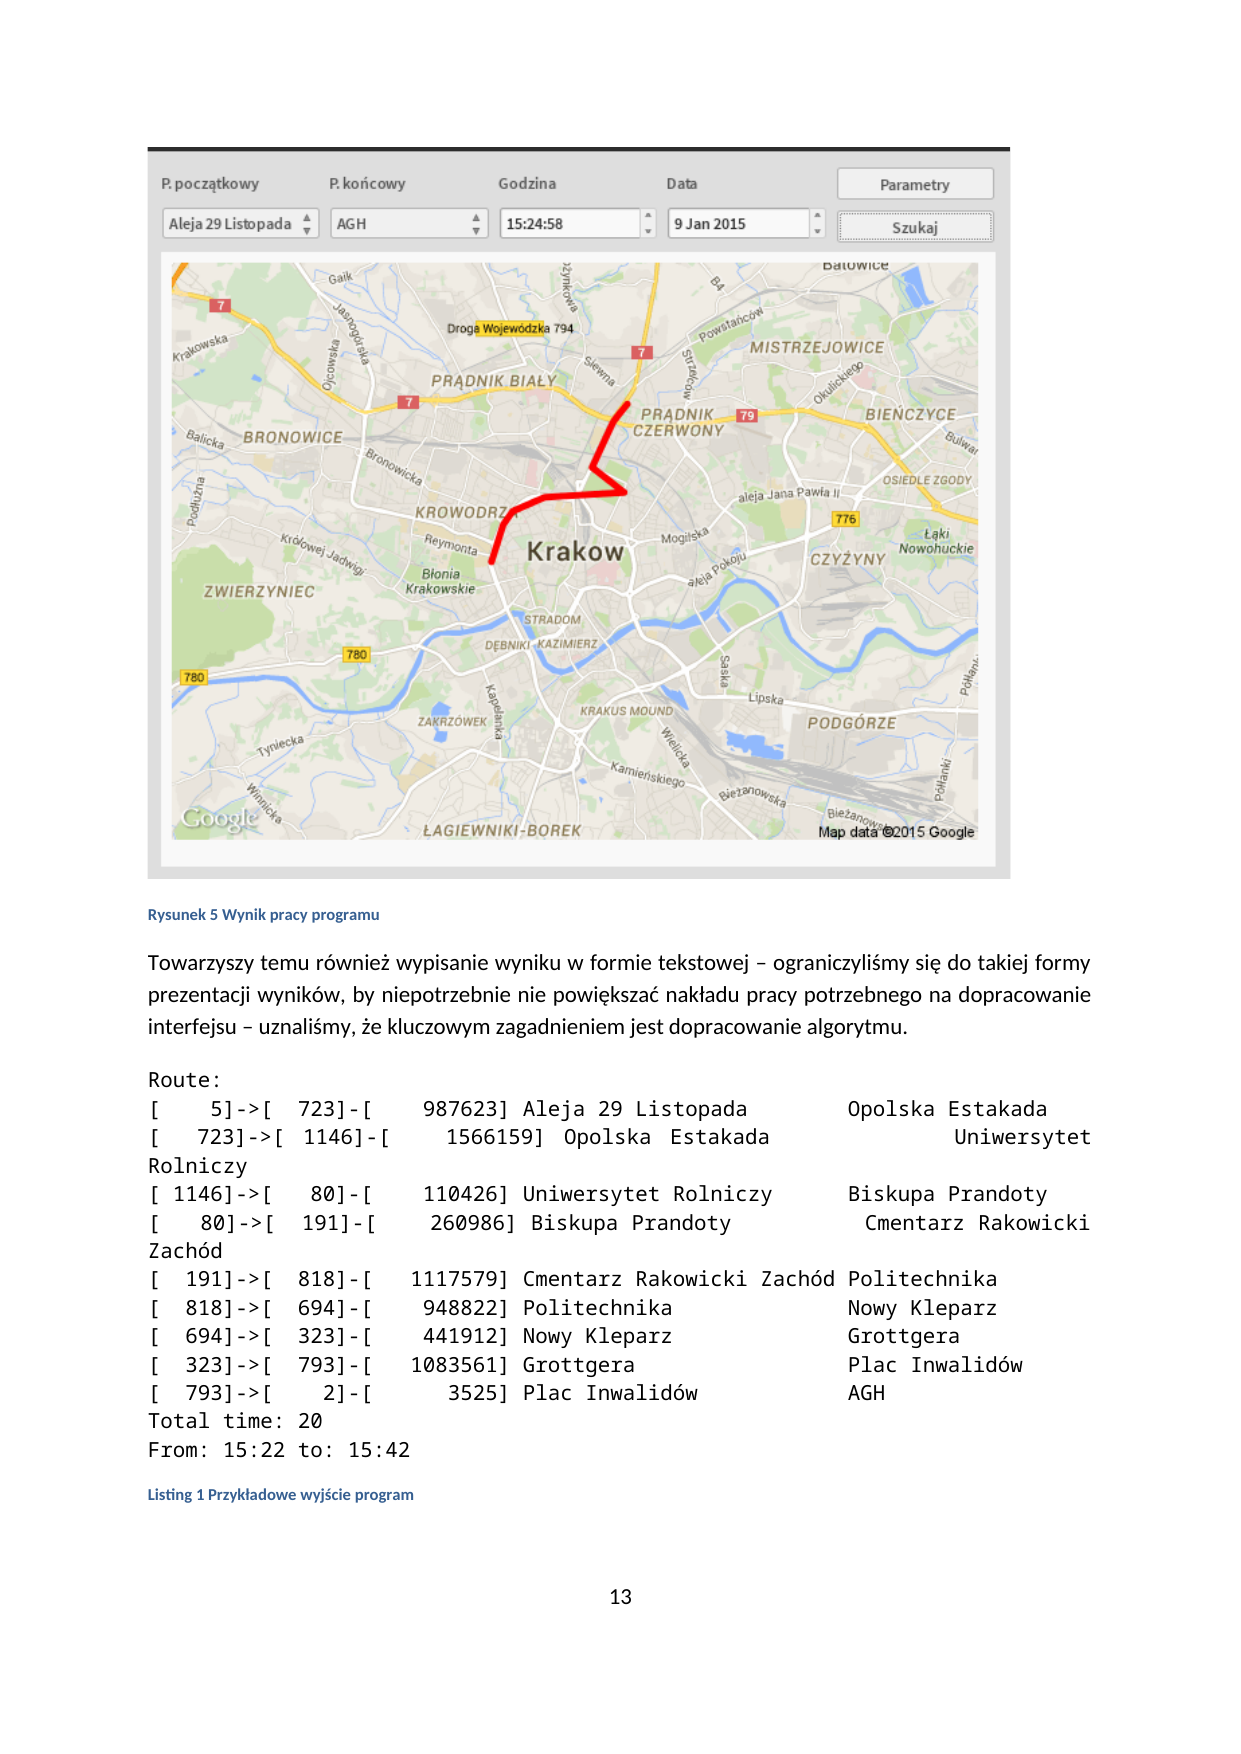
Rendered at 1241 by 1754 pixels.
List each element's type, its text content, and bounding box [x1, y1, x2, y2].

text Listing 1 Przykładowe wyjście program [148, 1484, 1093, 1505]
list [ 818]->[ 694]-[ 948822] Politechnika Nowy Kleparz [148, 1293, 1093, 1321]
list [ 191]->[ 818]-[ 1117579] Cmentarz Rakowicki Zachód Politechnika [148, 1264, 1093, 1293]
text Rysunek 5 Wynik pracy programu [148, 904, 1093, 924]
list [ 694]->[ 323]-[ 441912] Nowy Kleparz Grottgera [148, 1321, 1093, 1350]
text Towarzyszy temu również wypisanie wyniku w formie tekstowej – ograniczyliśmy się do takiej formy prezentacji wyników, by niepotrzebnie nie powiększać nakładu pracy potrzebnego na dopracowanie interfejsu – uznaliśmy, że kluczowym zagadnieniem jest dopracowanie algorytmu. [148, 948, 1093, 1040]
list Route: [148, 1065, 1093, 1094]
list [ 723]->[ 1146]-[ 1566159] Opolska Estakada Uniwersytet Rolniczy [148, 1122, 1093, 1179]
list [ 793]->[ 2]-[ 3525] Plac Inwalidów AGH [148, 1378, 1093, 1407]
picture [147, 147, 1010, 879]
list [ 80]->[ 191]-[ 260986] Biskupa Prandoty Cmentarz Rakowicki Zachód [148, 1208, 1093, 1264]
list [ 1146]->[ 80]-[ 110426] Uniwersytet Rolniczy Biskupa Prandoty [148, 1179, 1093, 1208]
list [ 5]->[ 723]-[ 987623] Aleja 29 Listopada Opolska Estakada [148, 1094, 1093, 1122]
list [ 323]->[ 793]-[ 1083561] Grottgera Plac Inwalidów [148, 1350, 1093, 1378]
list From: 15:22 to: 15:42 [148, 1435, 1093, 1463]
list Total time: 20 [148, 1407, 1093, 1435]
